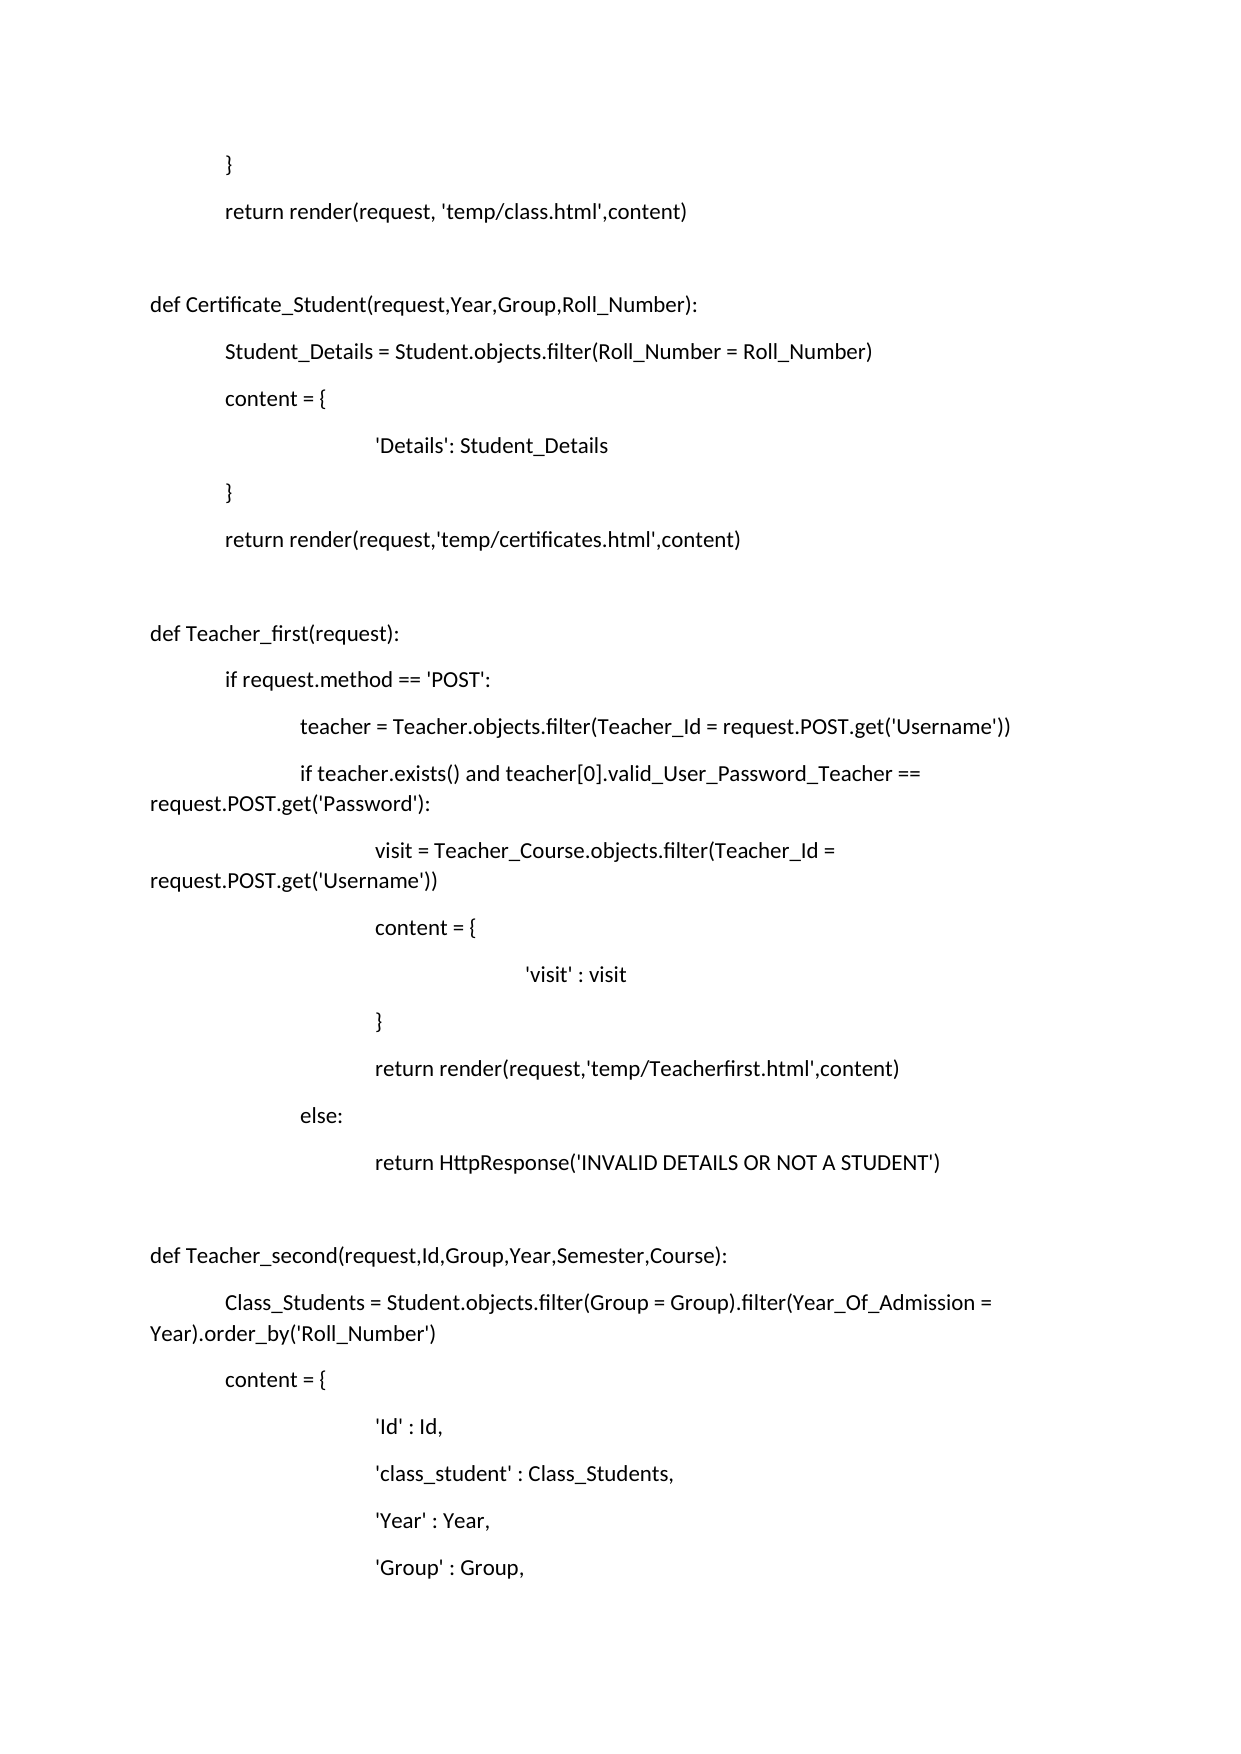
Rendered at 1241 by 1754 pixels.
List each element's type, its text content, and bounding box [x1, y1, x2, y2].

text if teacher.exists() and teacher[0].valid_User_Password_Teacher == request.POST.get('Password'): [150, 759, 1090, 818]
text 'class_student' : Class_Students, [150, 1459, 1090, 1487]
text 'Group' : Group, [150, 1553, 1090, 1581]
text def Teacher_second(request,Id,Group,Year,Semester,Course): [150, 1242, 1090, 1270]
text 'Id' : Id, [150, 1412, 1090, 1441]
text return HttpResponse('INVALID DETAILS OR NOT A STUDENT') [150, 1148, 1090, 1176]
text content = { [150, 1366, 1090, 1394]
text content = { [150, 384, 1090, 412]
text } [150, 1007, 1090, 1035]
text if request.method == 'POST': [150, 666, 1090, 694]
text return render(request,'temp/Teacherfirst.html',content) [150, 1054, 1090, 1082]
text Student_Details = Student.objects.filter(Roll_Number = Roll_Number) [150, 337, 1090, 366]
text def Certificate_Student(request,Year,Group,Roll_Number): [150, 291, 1090, 319]
text Class_Students = Student.objects.filter(Group = Group).filter(Year_Of_Admission = Year).order_by('Roll_Number') [150, 1288, 1090, 1347]
text } [150, 150, 1090, 178]
text def Teacher_first(request): [150, 619, 1090, 647]
text 'visit' : visit [150, 960, 1090, 988]
text 'Details': Student_Details [150, 431, 1090, 459]
text else: [150, 1101, 1090, 1129]
text visit = Teacher_Course.objects.filter(Teacher_Id = request.POST.get('Username')) [150, 836, 1090, 895]
text content = { [150, 913, 1090, 942]
text return render(request, 'temp/class.html',content) [150, 197, 1090, 225]
text } [150, 478, 1090, 506]
text 'Year' : Year, [150, 1506, 1090, 1534]
text teacher = Teacher.objects.filter(Teacher_Id = request.POST.get('Username')) [150, 712, 1090, 741]
text return render(request,'temp/certificates.html',content) [150, 525, 1090, 553]
